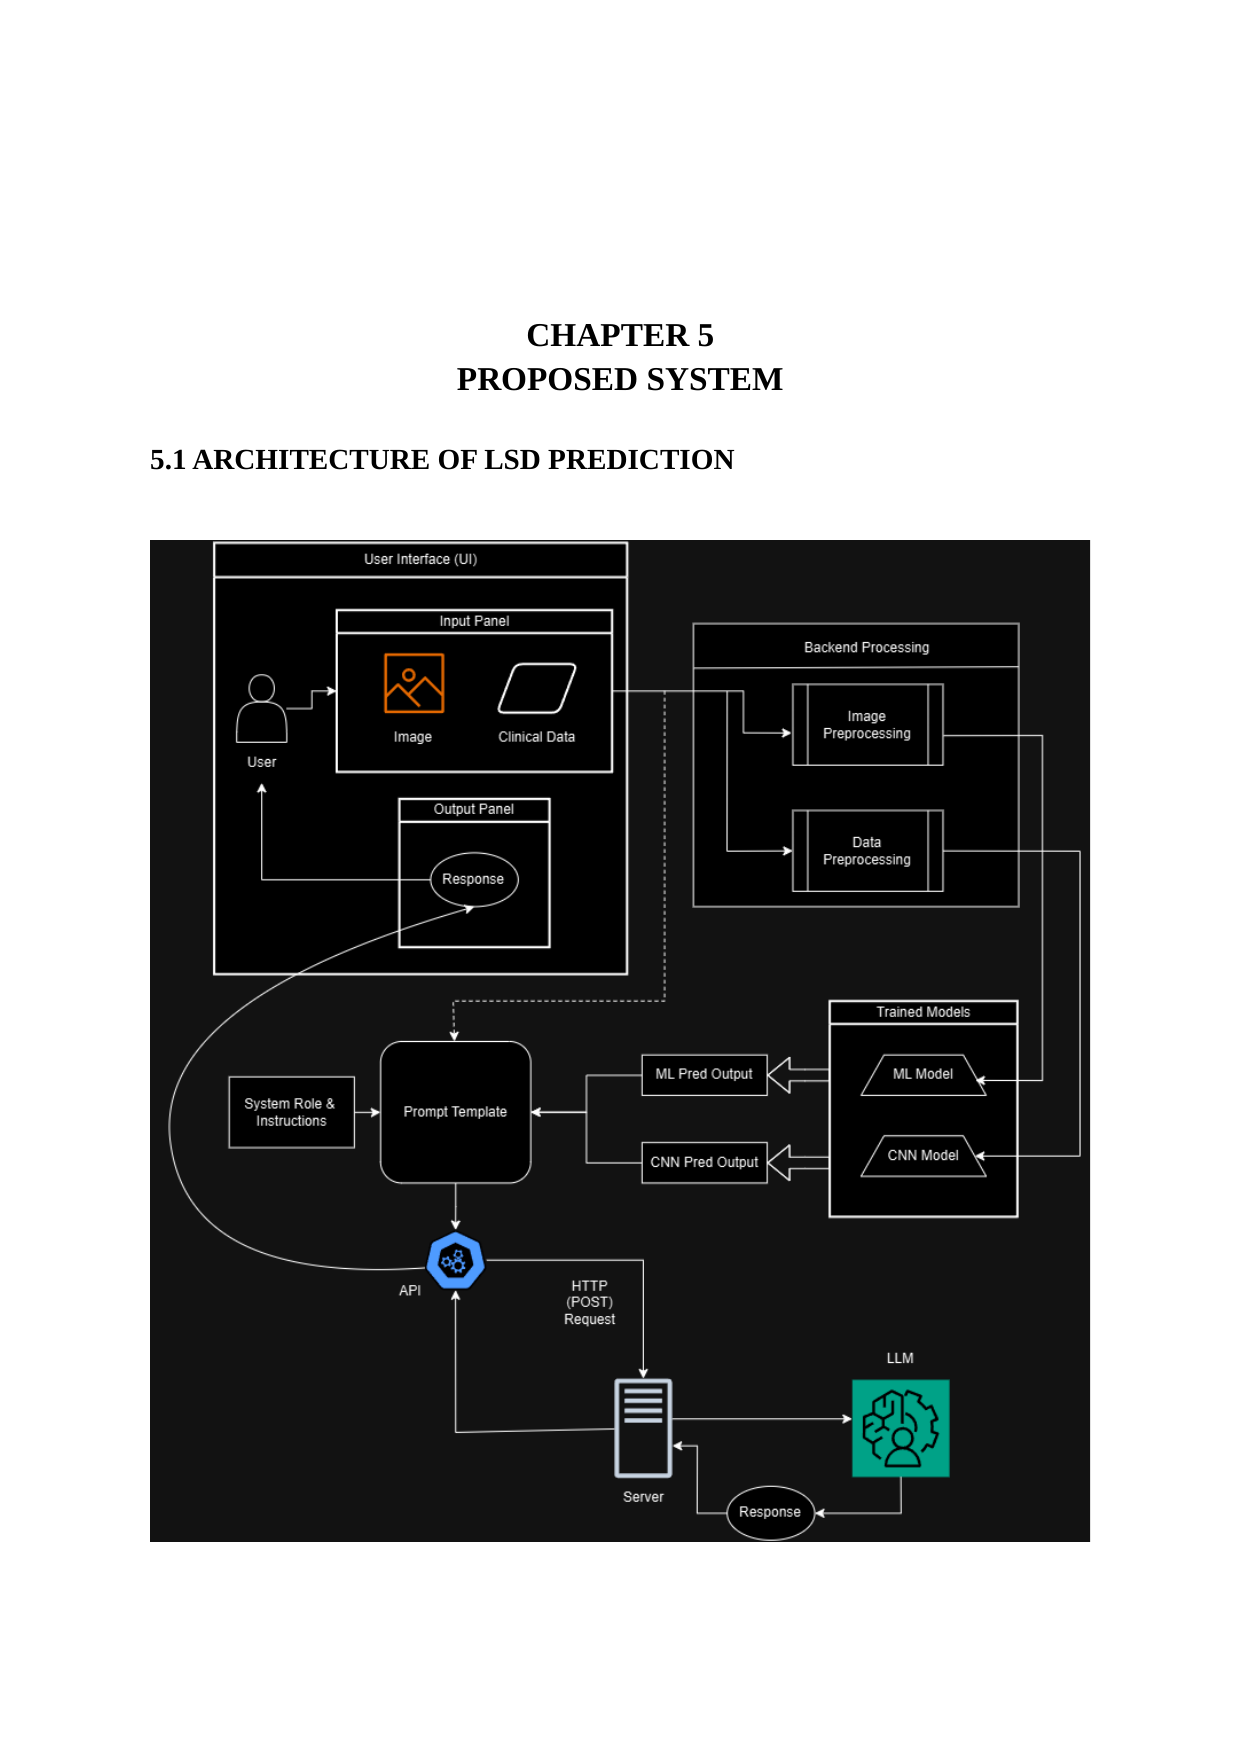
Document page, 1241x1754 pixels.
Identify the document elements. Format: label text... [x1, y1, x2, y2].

picture [150, 540, 1091, 1542]
text 5.1 ARCHITECTURE OF LSD PREDICTION [150, 442, 1090, 475]
text PROPOSED SYSTEM [150, 359, 1090, 397]
text CHAPTER 5 [150, 315, 1090, 353]
